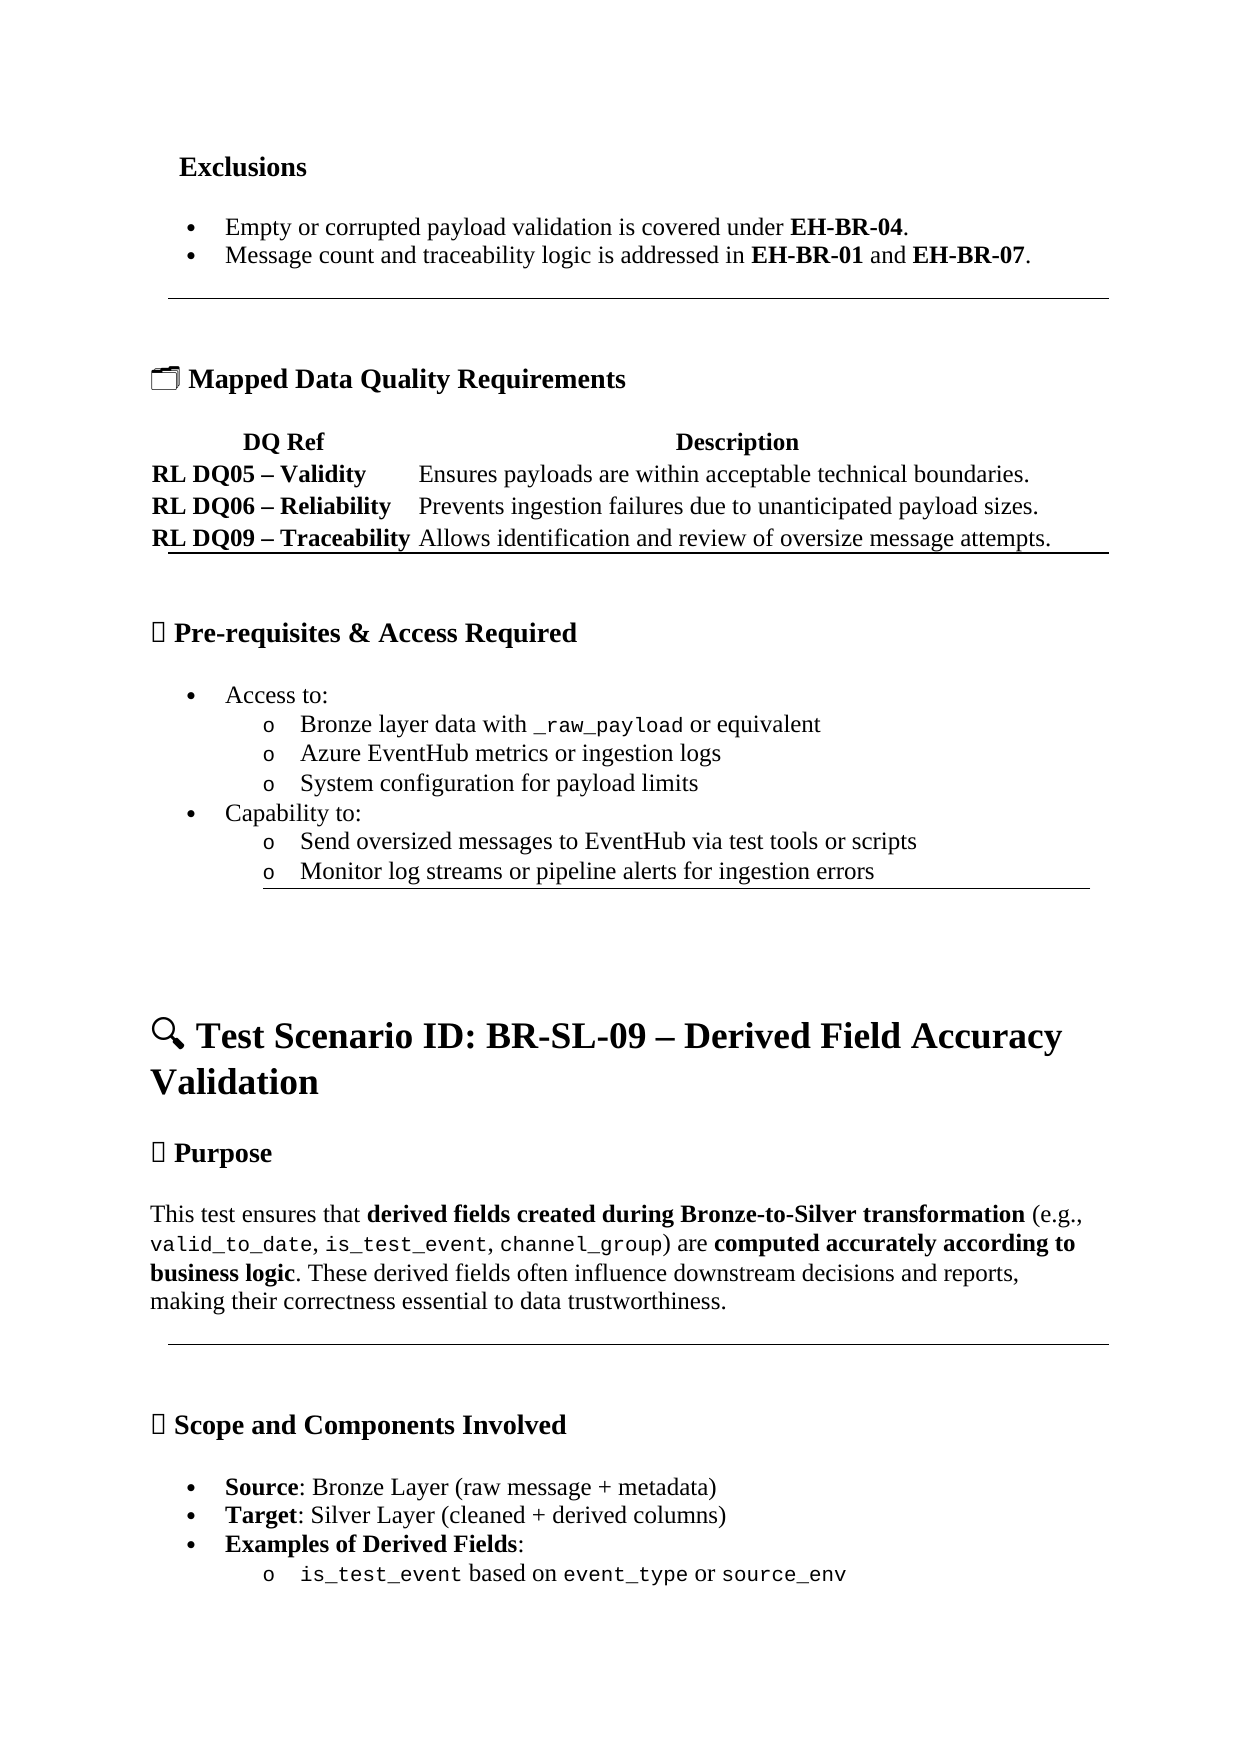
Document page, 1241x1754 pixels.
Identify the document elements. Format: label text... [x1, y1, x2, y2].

list Azure EventHub metrics or ingestion logs [262, 738, 1090, 768]
table_cell RL DQ09 – Traceability [150, 521, 417, 553]
list Source: Bronze Layer (raw message + metadata) [187, 1472, 1090, 1500]
list is_test_event based on event_type or source_env [262, 1558, 1090, 1587]
table_cell RL DQ06 – Reliability [150, 489, 417, 521]
list Send oversized messages to EventHub via test tools or scripts [262, 826, 1090, 856]
table_cell Ensures payloads are within acceptable technical boundaries. [417, 457, 1058, 489]
list Access to: [187, 680, 1090, 709]
table_header Description [417, 425, 1058, 457]
list Bronze layer data with _raw_payload or equivalent [262, 709, 1090, 738]
text 🧾 Exclusions [150, 150, 1090, 182]
list Message count and traceability logic is addressed in EH-BR-01 and EH-BR-07. [187, 240, 1090, 269]
text 🔍 Test Scenario ID: BR-SL-09 – Derived Field Accuracy Validation [150, 1008, 1090, 1103]
list Target: Silver Layer (cleaned + derived columns) [187, 1500, 1090, 1529]
table_header DQ Ref [150, 425, 417, 457]
text 🔹 Scope and Components Involved [150, 1404, 1090, 1442]
text This test ensures that derived fields created during Bronze-to-Silver transformation (e.g., valid_to_date, is_test_event, channel_group) are computed accurately according to business logic. These derived fields often influence downstream decisions and reports, making their correctness essential to data trustworthiness. [150, 1199, 1090, 1315]
list Capability to: [187, 798, 1090, 826]
table_cell Prevents ingestion failures due to unanticipated payload sizes. [417, 489, 1058, 521]
list System configuration for payload limits [262, 768, 1090, 798]
table_cell RL DQ05 – Validity [150, 457, 417, 489]
list Examples of Derived Fields: [187, 1529, 1090, 1558]
text 🗂 Mapped Data Quality Requirements [150, 358, 1090, 396]
text 🔹 Purpose [150, 1132, 1090, 1170]
text 🔐 Pre-requisites & Access Required [150, 613, 1090, 651]
table_cell Allows identification and review of oversize message attempts. [417, 521, 1058, 552]
list Monitor log streams or pipeline alerts for ingestion errors [262, 856, 1090, 889]
list Empty or corrupted payload validation is covered under EH-BR-04. [187, 212, 1090, 240]
